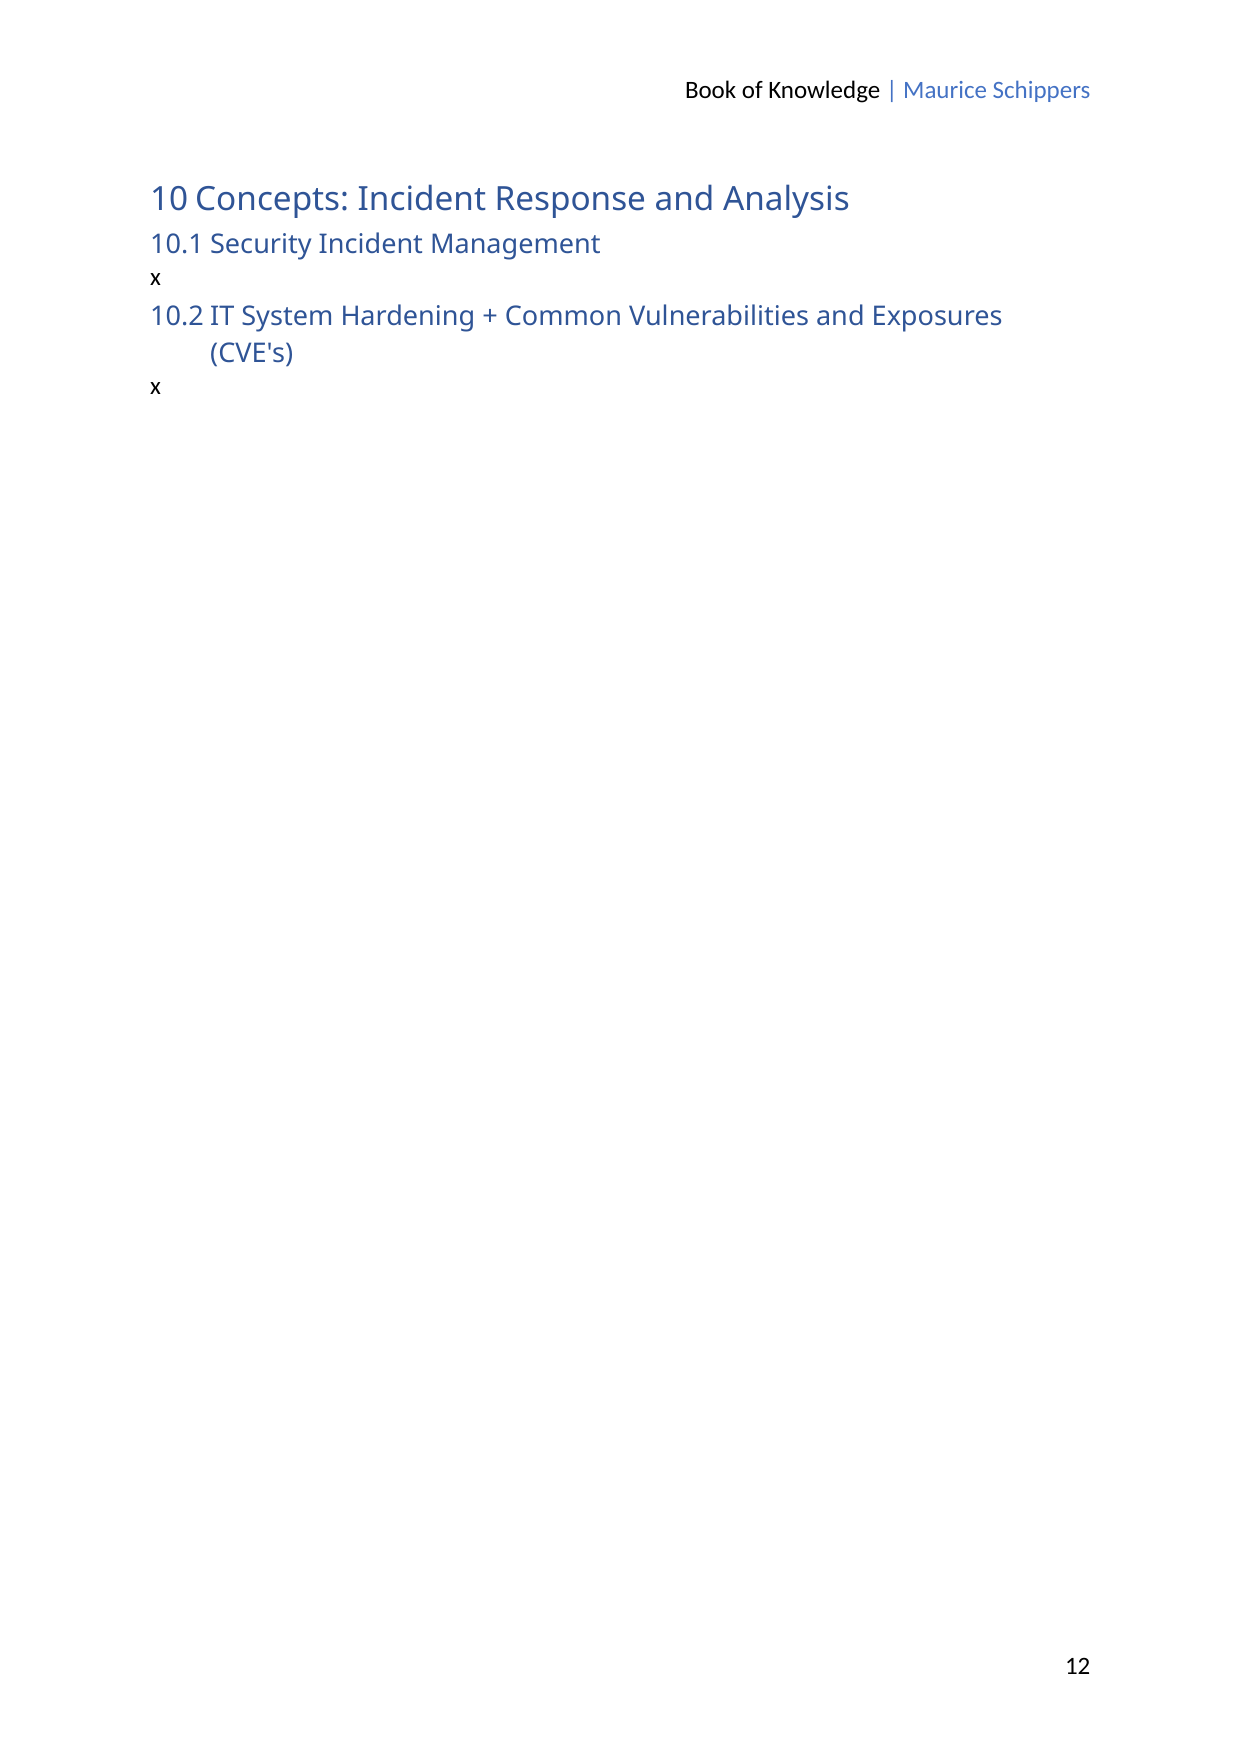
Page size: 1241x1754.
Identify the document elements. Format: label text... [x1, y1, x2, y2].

subtitle IT System Hardening + Common Vulnerabilities and Exposures (CVE's) [150, 296, 1090, 370]
subtitle Concepts: Incident Response and Analysis [150, 175, 1090, 220]
subtitle Security Incident Management [150, 224, 1090, 261]
text x [150, 261, 1090, 292]
text x [150, 370, 1090, 400]
